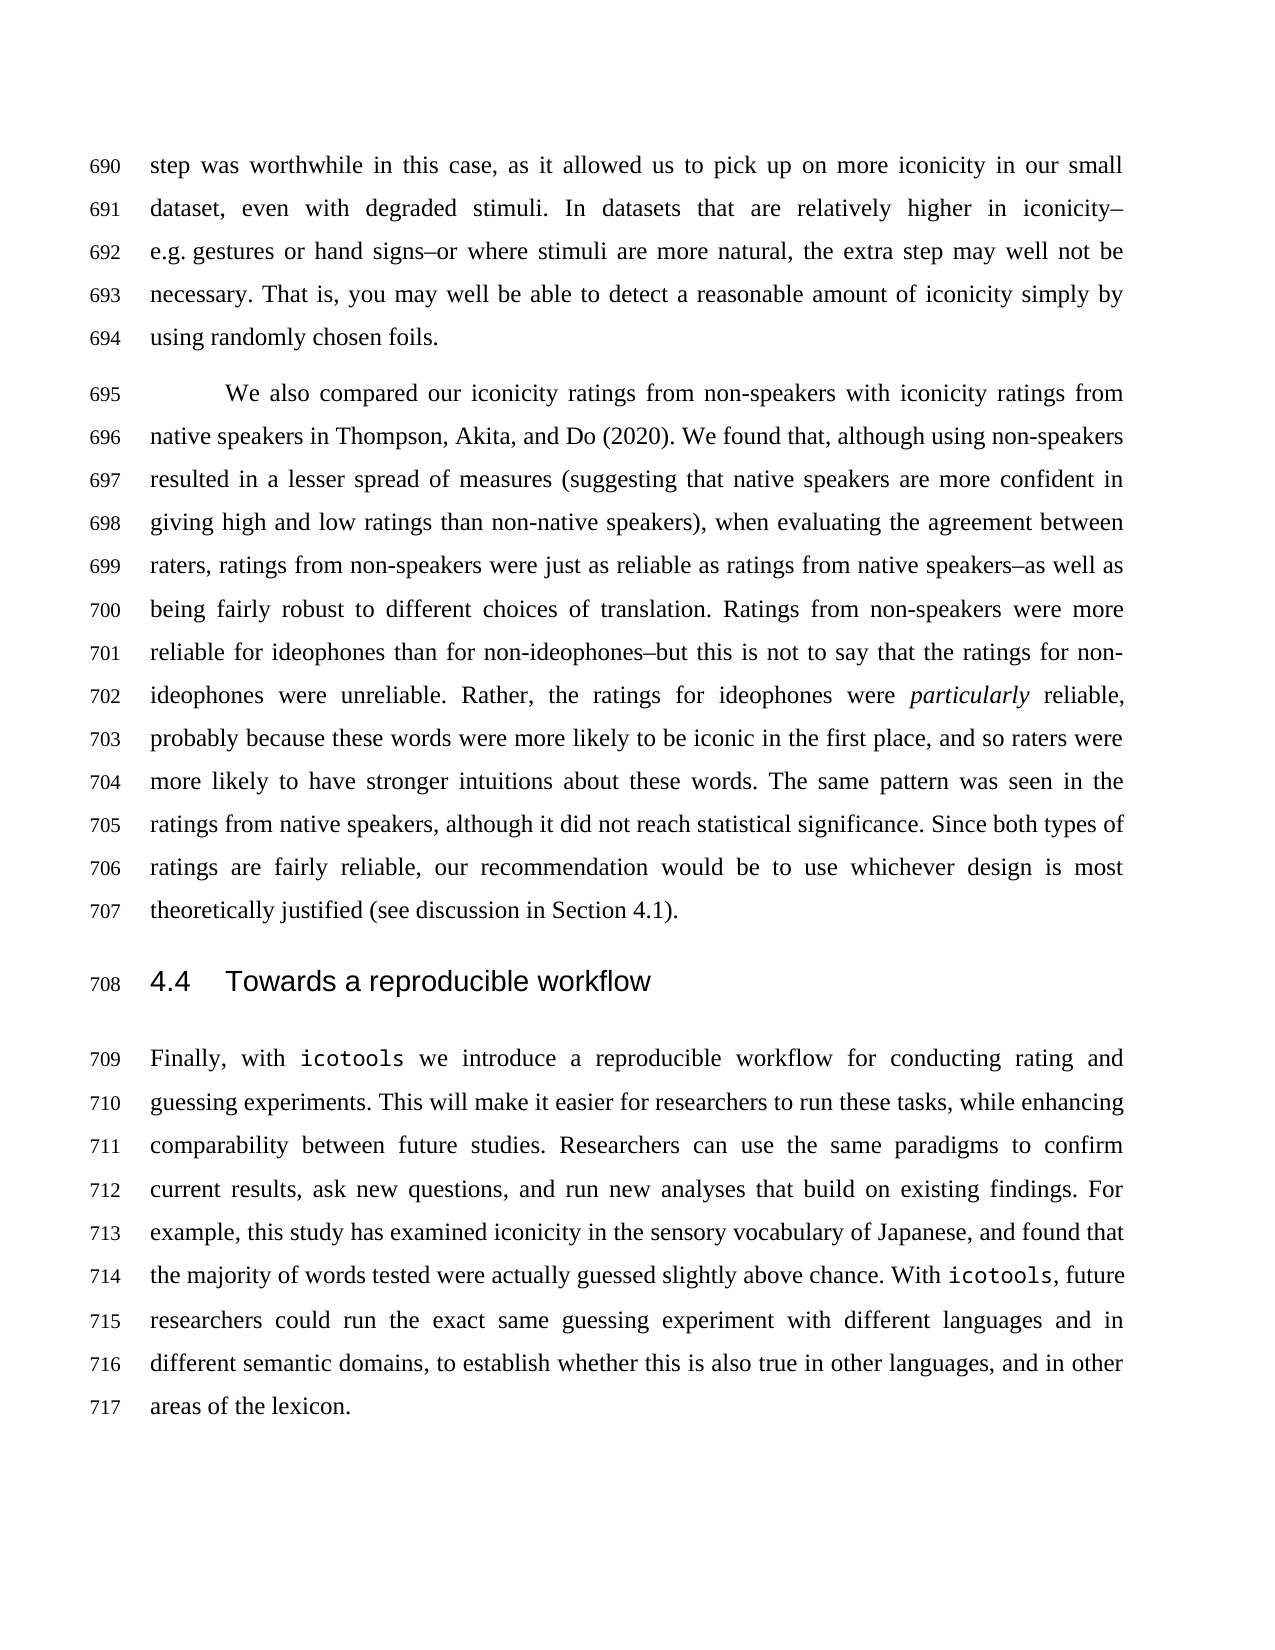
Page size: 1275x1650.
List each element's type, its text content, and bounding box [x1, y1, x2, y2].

text Finally, with icotools we introduce a reproducible workflow for conducting rating and guessing experiments. This will make it easier for researchers to run these tasks, while enhancing comparability between future studies. Researchers can use the same paradigms to confirm current results, ask new questions, and run new analyses that build on existing findings. For example, this study has examined iconicity in the sensory vocabulary of Japanese, and found that the majority of words tested were actually guessed slightly above chance. With icotools, future researchers could run the exact same guessing experiment with different languages and in different semantic domains, to establish whether this is also true in other languages, and in other areas of the lexicon. [150, 1043, 1125, 1420]
subtitle 4.4 Towards a reproducible workflow [150, 964, 1125, 997]
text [150, 150, 1125, 351]
text We also compared our iconicity ratings from non-speakers with iconicity ratings from native speakers in Thompson, Akita, and Do (2020). We found that, although using non-speakers resulted in a lesser spread of measures (suggesting that native speakers are more confident in giving high and low ratings than non-native speakers), when evaluating the agreement between raters, ratings from non-speakers were just as reliable as ratings from native speakers–as well as being fairly robust to different choices of translation. Ratings from non-speakers were more reliable for ideophones than for non-ideophones–but this is not to say that the ratings for non-ideophones were unreliable. Rather, the ratings for ideophones were particularly reliable, probably because these words were more likely to be iconic in the first place, and so raters were more likely to have stronger intuitions about these words. The same pattern was seen in the ratings from native speakers, although it did not reach statistical significance. Since both types of ratings are fairly reliable, our recommendation would be to use whichever design is most theoretically justified (see discussion in Section 4.1). [150, 378, 1125, 924]
